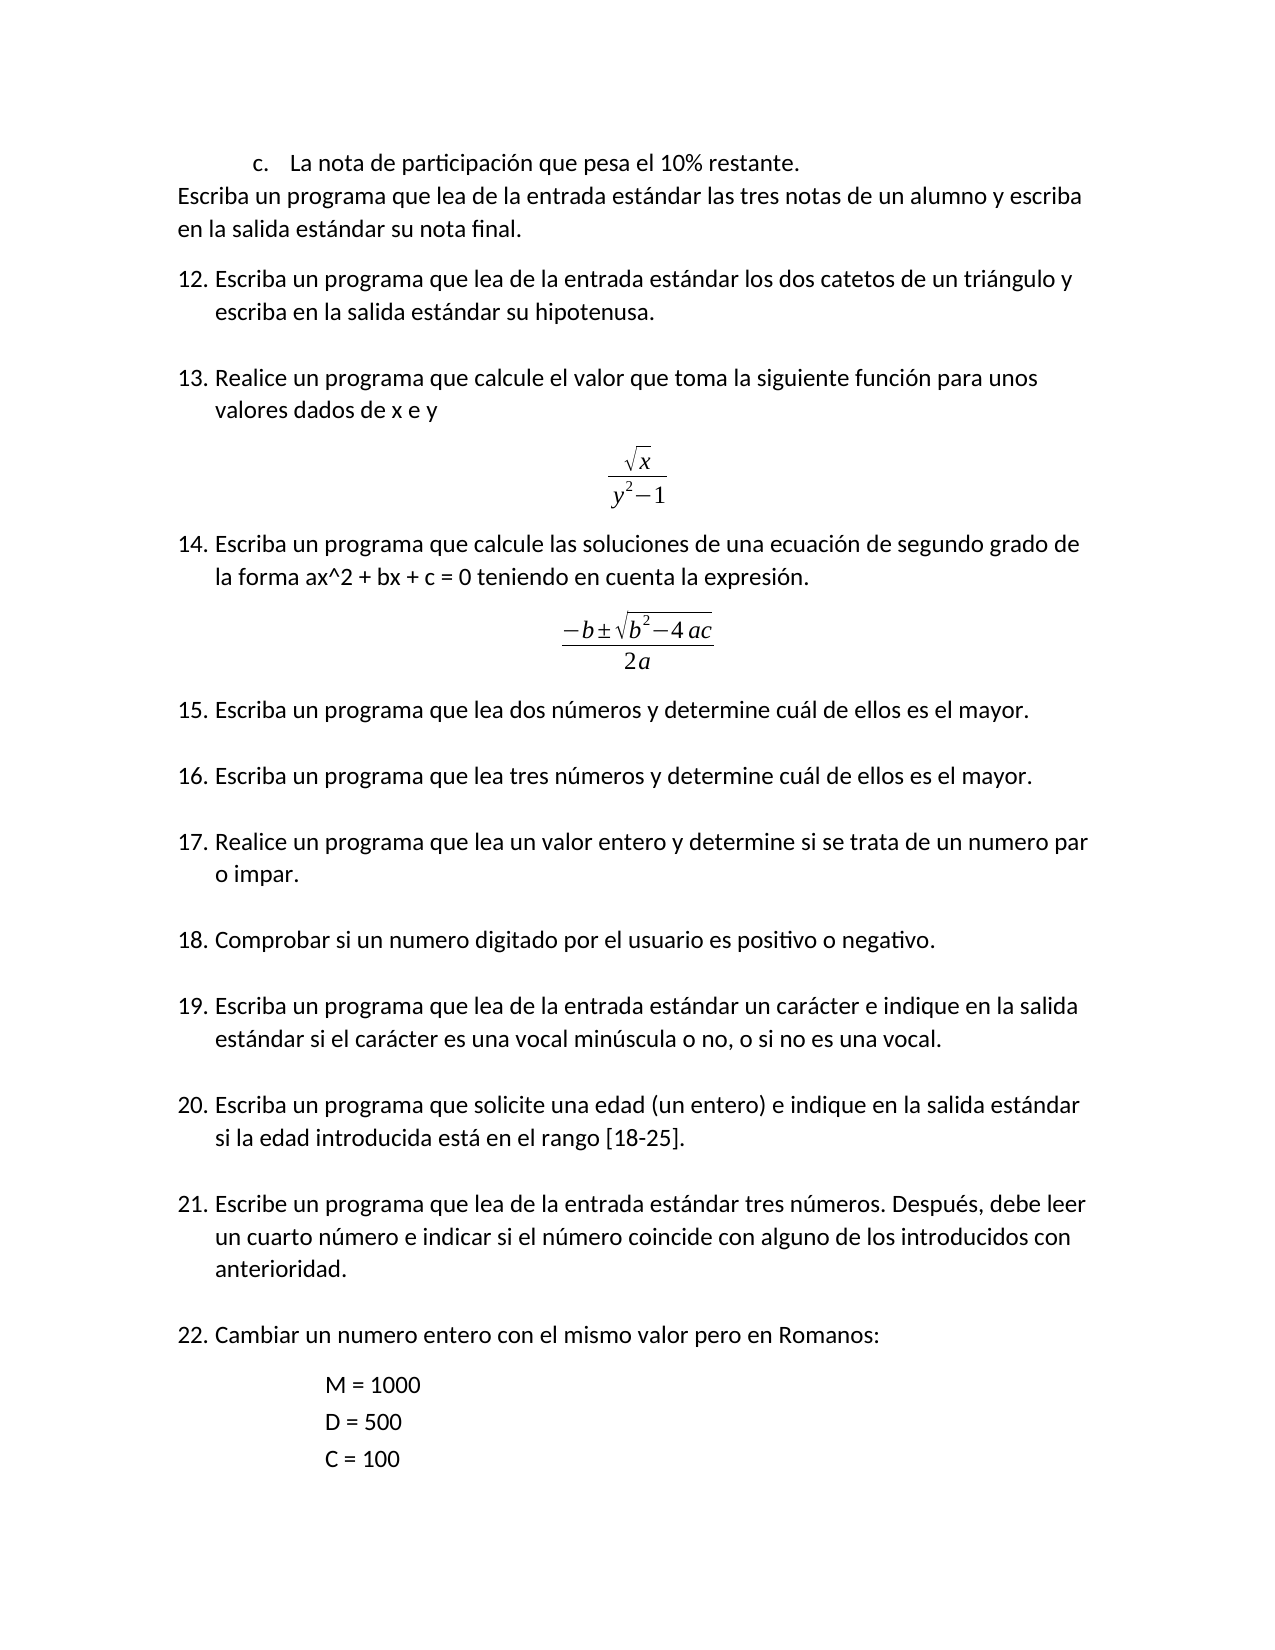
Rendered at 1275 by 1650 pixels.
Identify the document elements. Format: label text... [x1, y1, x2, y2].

list Cambiar un numero entero con el mismo valor pero en Romanos: [177, 1319, 1098, 1350]
text Escriba un programa que lea de la entrada estándar las tres notas de un alumno y escriba en la salida estándar su nota final. [177, 181, 1098, 244]
list Escriba un programa que lea de la entrada estándar un carácter e indique en la salida estándar si el carácter es una vocal minúscula o no, o si no es una vocal. [177, 990, 1098, 1054]
list Escriba un programa que solicite una edad (un entero) e indique en la salida estándar si la edad introducida está en el rango [18-25]. [177, 1089, 1098, 1152]
list Escriba un programa que lea de la entrada estándar los dos catetos de un triángulo y escriba en la salida estándar su hipotenusa. [177, 263, 1098, 326]
list La nota de participación que pesa el 10% restante. [252, 148, 1098, 178]
list Comprobar si un numero digitado por el usuario es positivo o negativo. [177, 924, 1098, 955]
text C = 100 [252, 1443, 1098, 1474]
text M = 1000 [252, 1369, 1098, 1399]
list Escriba un programa que lea dos números y determine cuál de ellos es el mayor. [177, 694, 1098, 724]
list Realice un programa que lea un valor entero y determine si se trata de un numero par o impar. [177, 826, 1098, 889]
list Escriba un programa que calcule las soluciones de una ecuación de segundo grado de la forma ax^2 + bx + c = 0 teniendo en cuenta la expresión. [177, 528, 1098, 591]
list Realice un programa que calcule el valor que toma la siguiente función para unos valores dados de x e y [177, 362, 1098, 425]
list Escriba un programa que lea tres números y determine cuál de ellos es el mayor. [177, 760, 1098, 790]
text D = 500 [252, 1406, 1098, 1437]
list Escribe un programa que lea de la entrada estándar tres números. Después, debe leer un cuarto número e indicar si el número coincide con alguno de los introducidos con anterioridad. [177, 1188, 1098, 1284]
